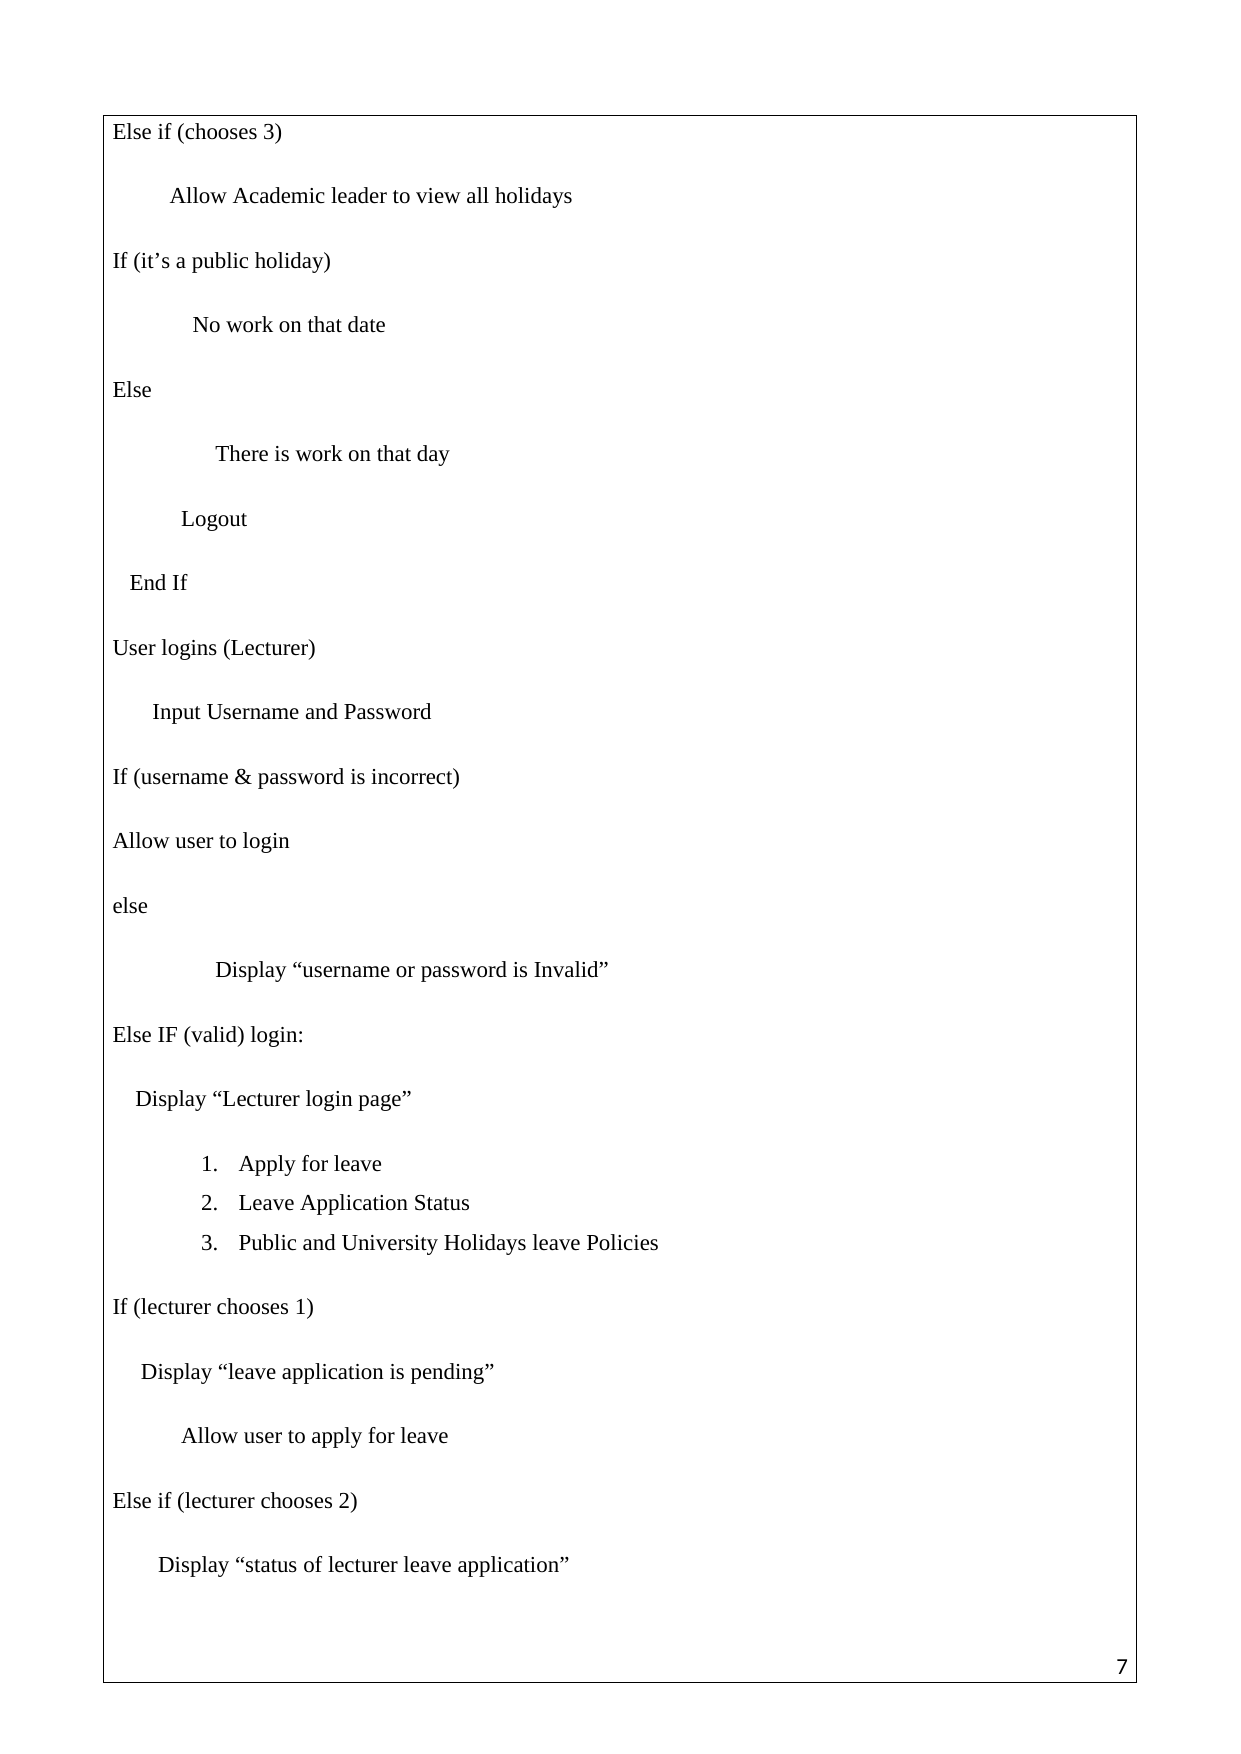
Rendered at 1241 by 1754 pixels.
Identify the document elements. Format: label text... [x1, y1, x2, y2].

text Display “username or password is Invalid” [112, 956, 1128, 983]
text Else IF (valid) login: [112, 1021, 1128, 1047]
text User logins (Lecturer) [112, 634, 1128, 660]
text No work on that date [112, 312, 1128, 338]
text Input Username and Password [112, 698, 1128, 725]
text Allow Academic leader to view all holidays [112, 183, 1128, 209]
text If (lecturer chooses 1) [112, 1293, 1128, 1319]
text else [112, 892, 1128, 918]
text Display “leave application is pending” [112, 1358, 1128, 1384]
text Else if (lecturer chooses 2) [112, 1487, 1128, 1513]
text Allow user to login [112, 827, 1128, 854]
list Public and University Holidays leave Policies [201, 1229, 1128, 1255]
text There is work on that day [112, 441, 1128, 467]
text Display “Lecturer login page” [112, 1085, 1128, 1112]
text Display “status of lecturer leave application” [112, 1551, 1128, 1577]
text Else if (chooses 3) [112, 118, 1128, 144]
list Apply for leave [201, 1150, 1128, 1176]
list Leave Application Status [201, 1189, 1128, 1216]
text If (it’s a public holiday) [112, 247, 1128, 273]
text If (username & password is incorrect) [112, 763, 1128, 789]
text Allow user to apply for leave [112, 1422, 1128, 1448]
text Else [112, 376, 1128, 402]
text Logout [112, 505, 1128, 531]
text End If [112, 569, 1128, 596]
